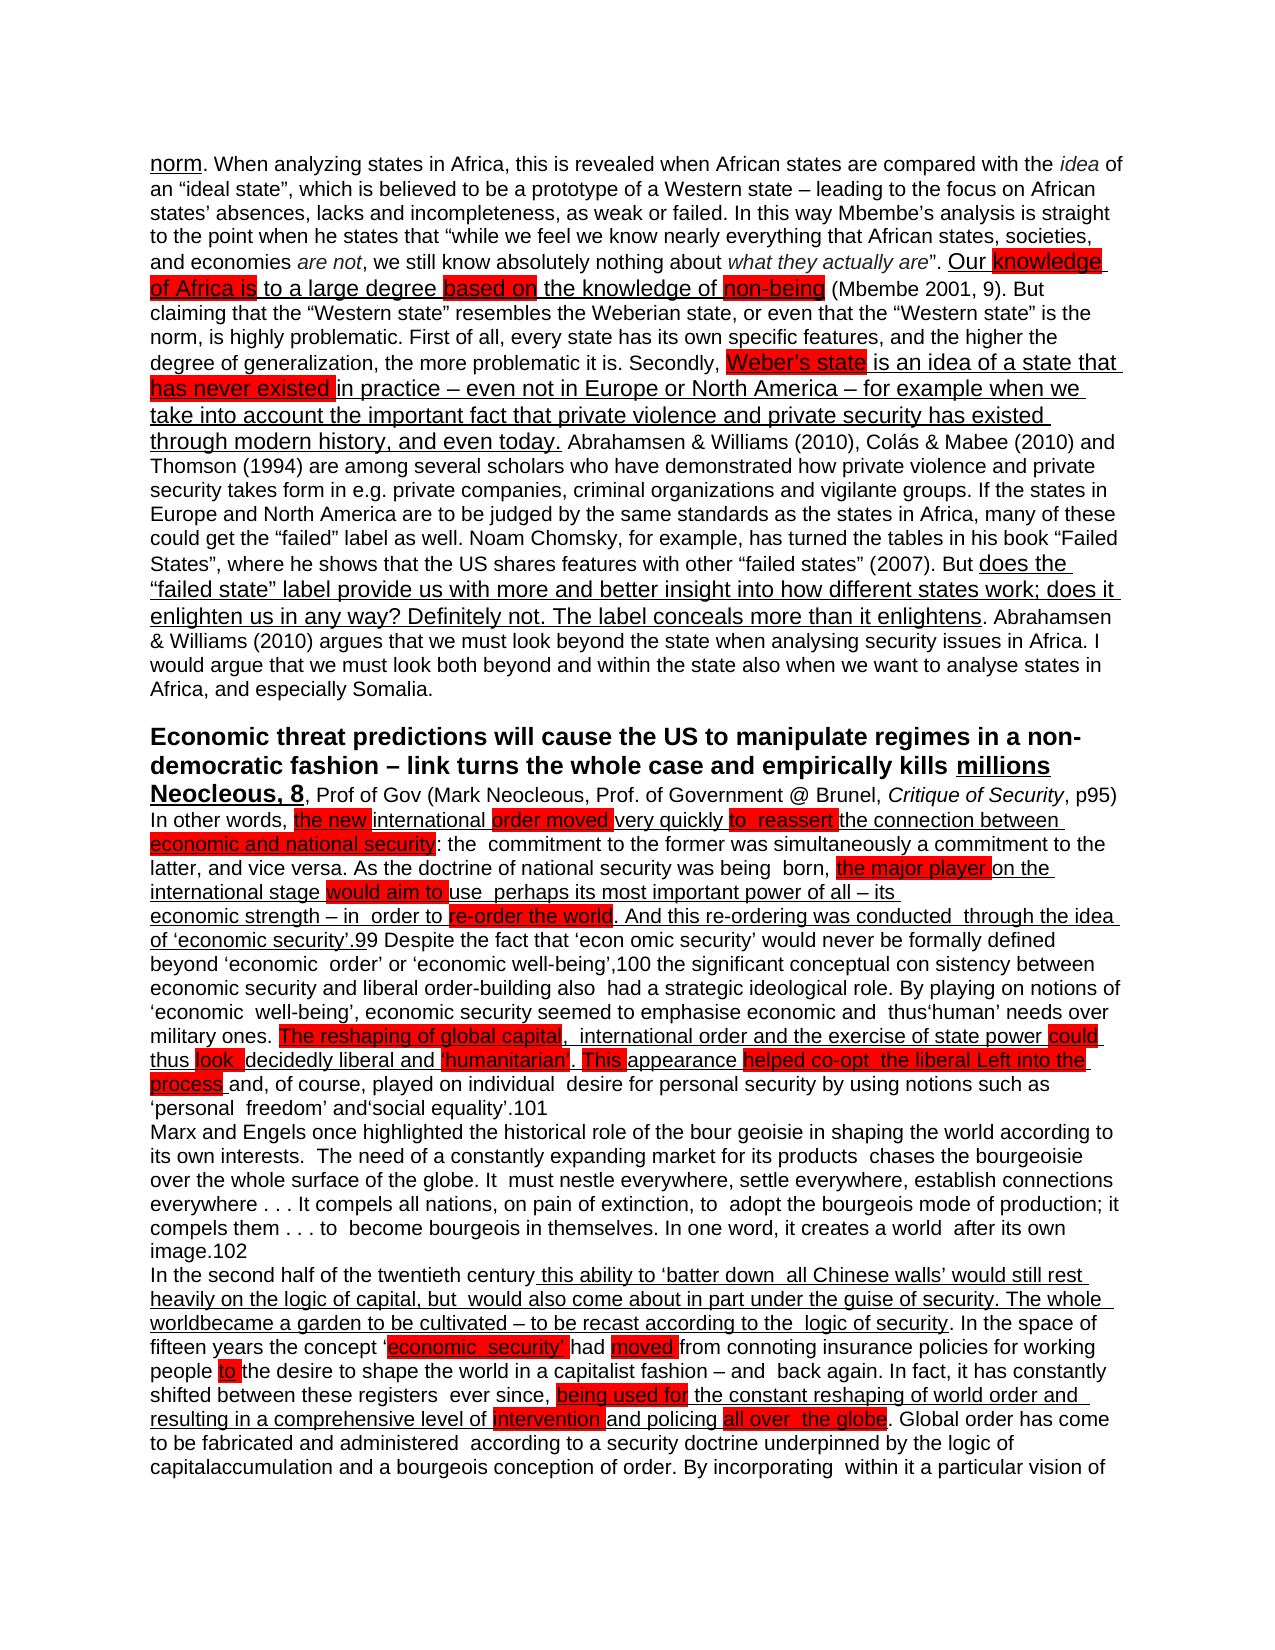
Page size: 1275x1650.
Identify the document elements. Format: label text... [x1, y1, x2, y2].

subtitle Economic threat predictions will cause the US to manipulate regimes in a non-democratic fashion – link turns the whole case and empirically kills millions [150, 722, 1125, 779]
text In other words, the new international order moved very quickly to reassert the connection between economic and national security: the commitment to the former was simultaneously a commitment to the latter, and vice versa. As the doctrine of national security was being born, the major player on the international stage would aim to use perhaps its most important power of all – its [150, 808, 1125, 904]
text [150, 150, 1125, 701]
text economic strength – in order to re-order the world. And this re-ordering was conducted through the idea of ‘economic security’.99 Despite the fact that ‘econ omic security’ would never be formally deﬁned beyond ‘economic order’ or ‘economic well-being’,100 the signiﬁcant conceptual con sistency between economic security and liberal order-building also had a strategic ideological role. By playing on notions of ‘economic well-being’, economic security seemed to emphasise economic and thus‘human’ needs over military ones. The reshaping of global capital, international order and the exercise of state power could thus look decidedly liberal and ‘humanitarian’. This appearance helped co-opt the liberal Left into the process and, of course, played on individual desire for personal security by using notions such as ‘personal freedom’ and‘social equality’.101 [150, 904, 1125, 1119]
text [150, 1263, 1125, 1479]
text Marx and Engels once highlighted the historical role of the bour geoisie in shaping the world according to its own interests. The need of a constantly expanding market for its products chases the bourgeoisie over the whole surface of the globe. It must nestle everywhere, settle everywhere, establish connections everywhere . . . It compels all nations, on pain of extinction, to adopt the bourgeois mode of production; it compels them . . . to become bourgeois in themselves. In one word, it creates a world after its own image.102 [150, 1119, 1125, 1263]
text Neocleous, 8, Prof of Gov (Mark Neocleous, Prof. of Government @ Brunel, Critique of Security, p95) [150, 779, 1125, 808]
